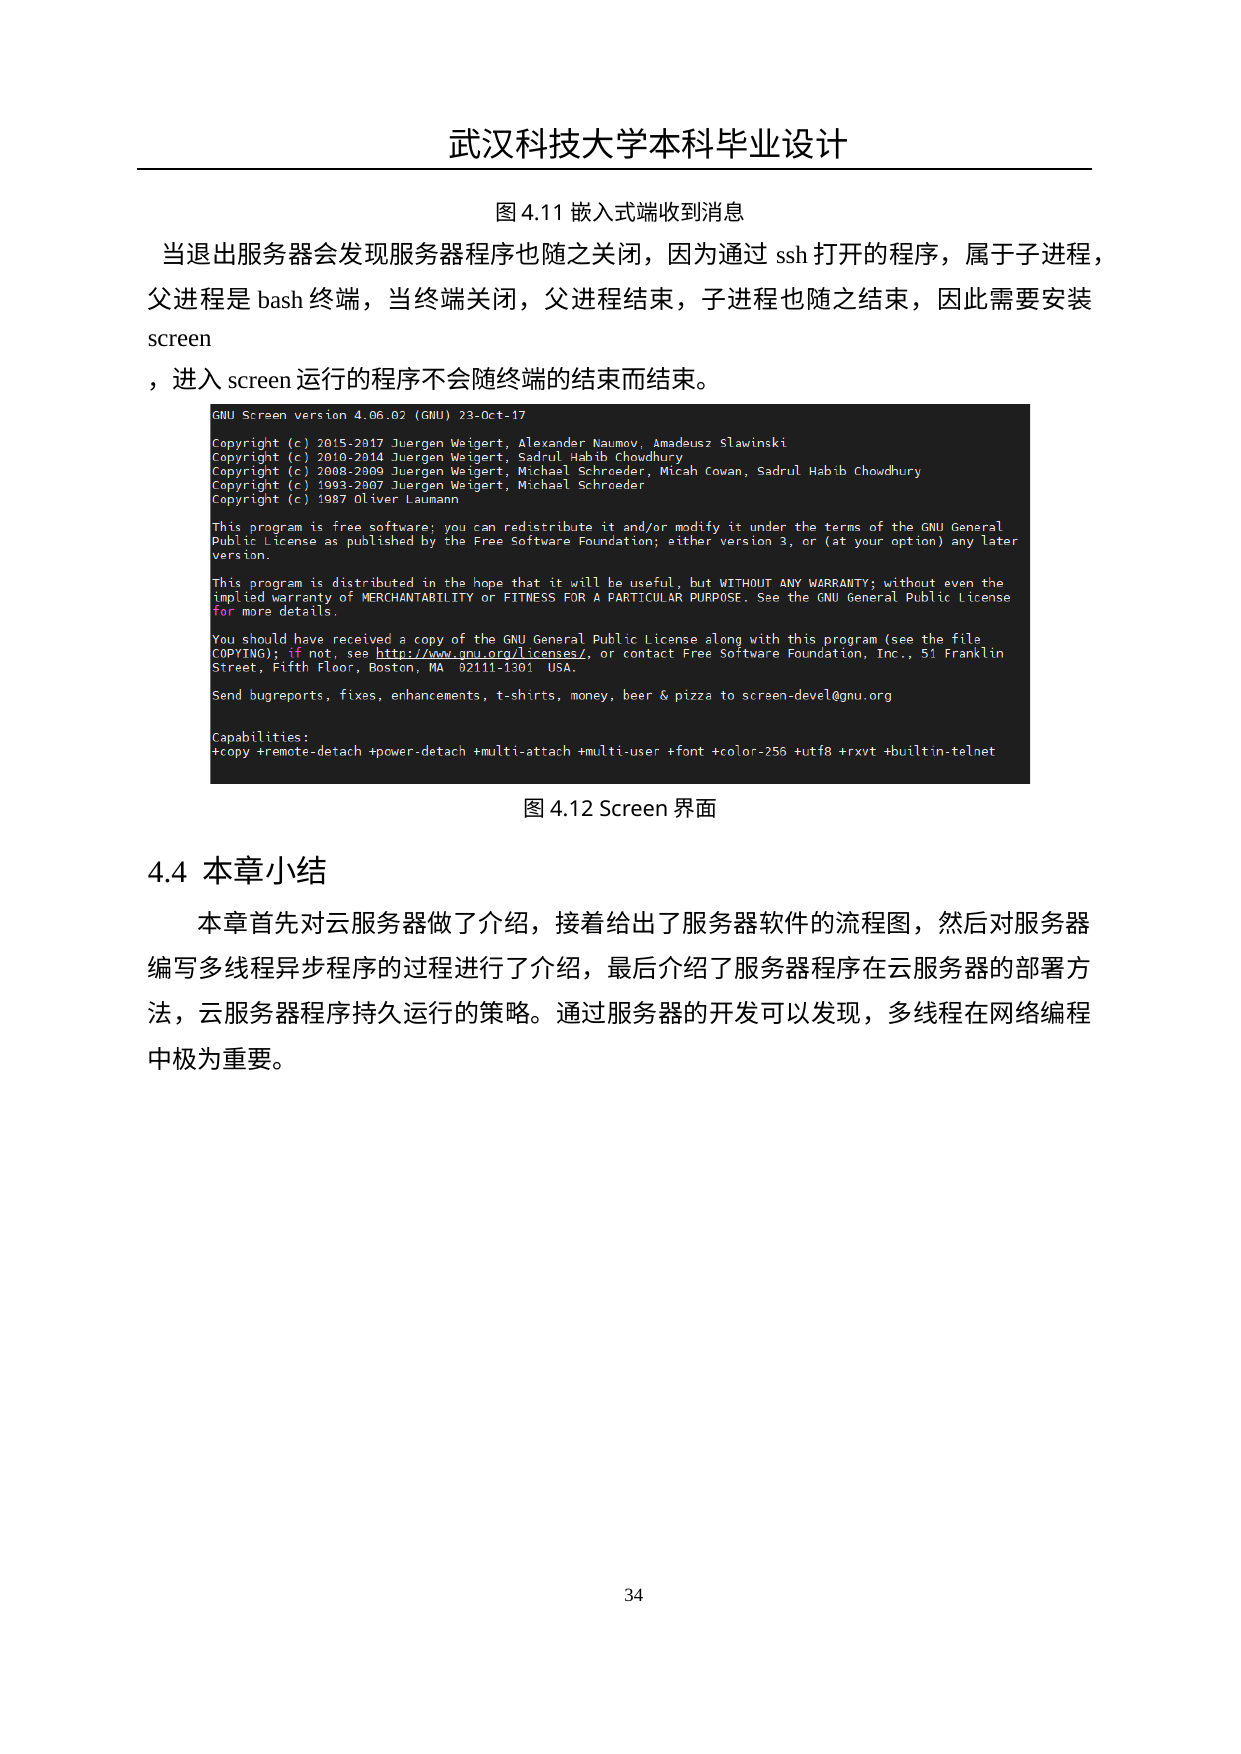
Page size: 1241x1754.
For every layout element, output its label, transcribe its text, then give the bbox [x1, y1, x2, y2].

text 图4.11 嵌入式端收到消息 [148, 195, 1092, 226]
picture [210, 404, 1030, 784]
text 当退出服务器会发现服务器程序也随之关闭，因为通过ssh打开的程序，属于子进程，父进程是bash终端，当终端关闭，父进程结束，子进程也随之结束，因此需要安装screen [148, 234, 1092, 352]
text 图4.12 Screen界面 [148, 791, 1092, 822]
subtitle 4.4 本章小结 [148, 847, 1092, 892]
text ，进入screen运行的程序不会随终端的结束而结束。 [148, 359, 1092, 395]
text 本章首先对云服务器做了介绍，接着给出了服务器软件的流程图，然后对服务器编写多线程异步程序的过程进行了介绍，最后介绍了服务器程序在云服务器的部署方法，云服务器程序持久运行的策略。通过服务器的开发可以发现，多线程在网络编程中极为重要。 [148, 903, 1092, 1075]
